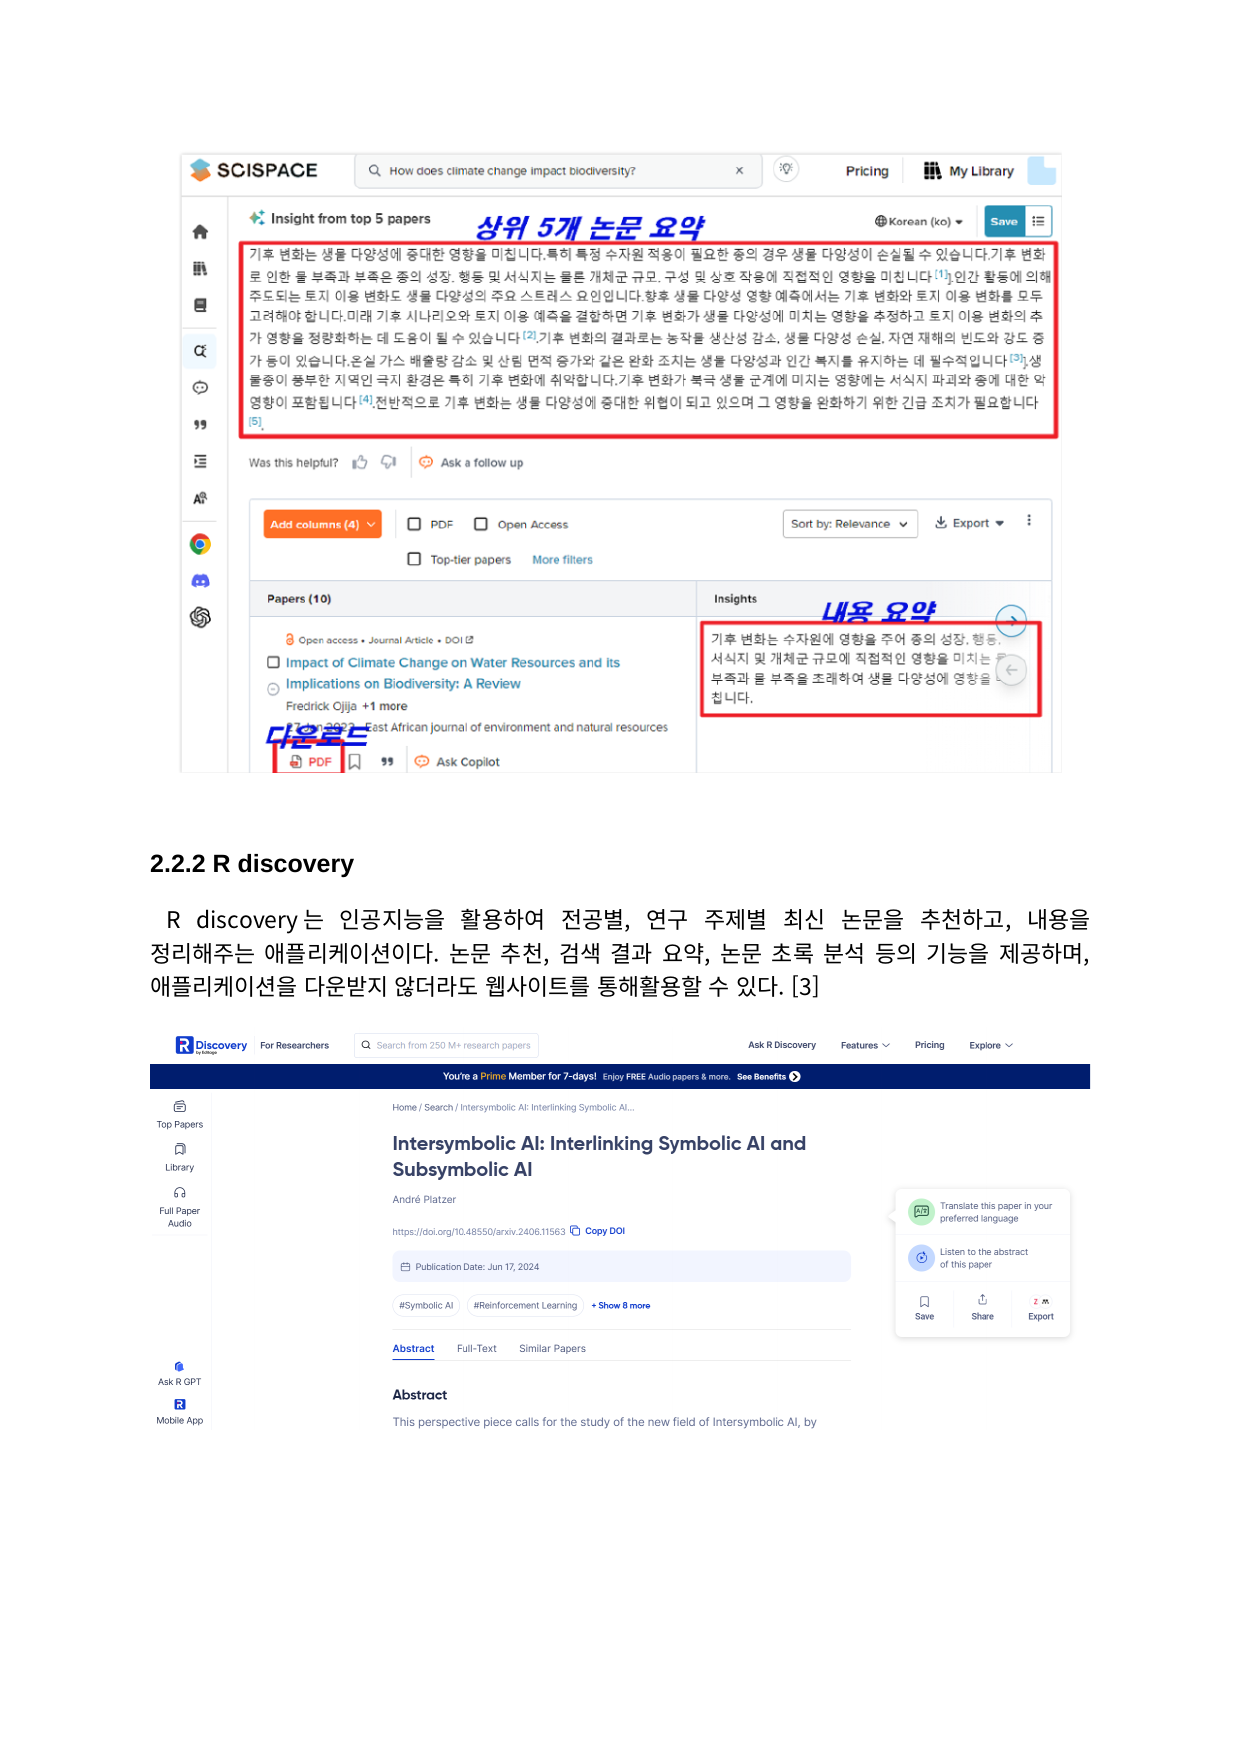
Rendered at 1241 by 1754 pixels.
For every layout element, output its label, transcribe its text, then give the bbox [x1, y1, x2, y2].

picture [150, 1027, 1091, 1430]
subtitle 2.2.2 R discovery [150, 849, 1090, 877]
picture [178, 150, 1062, 773]
